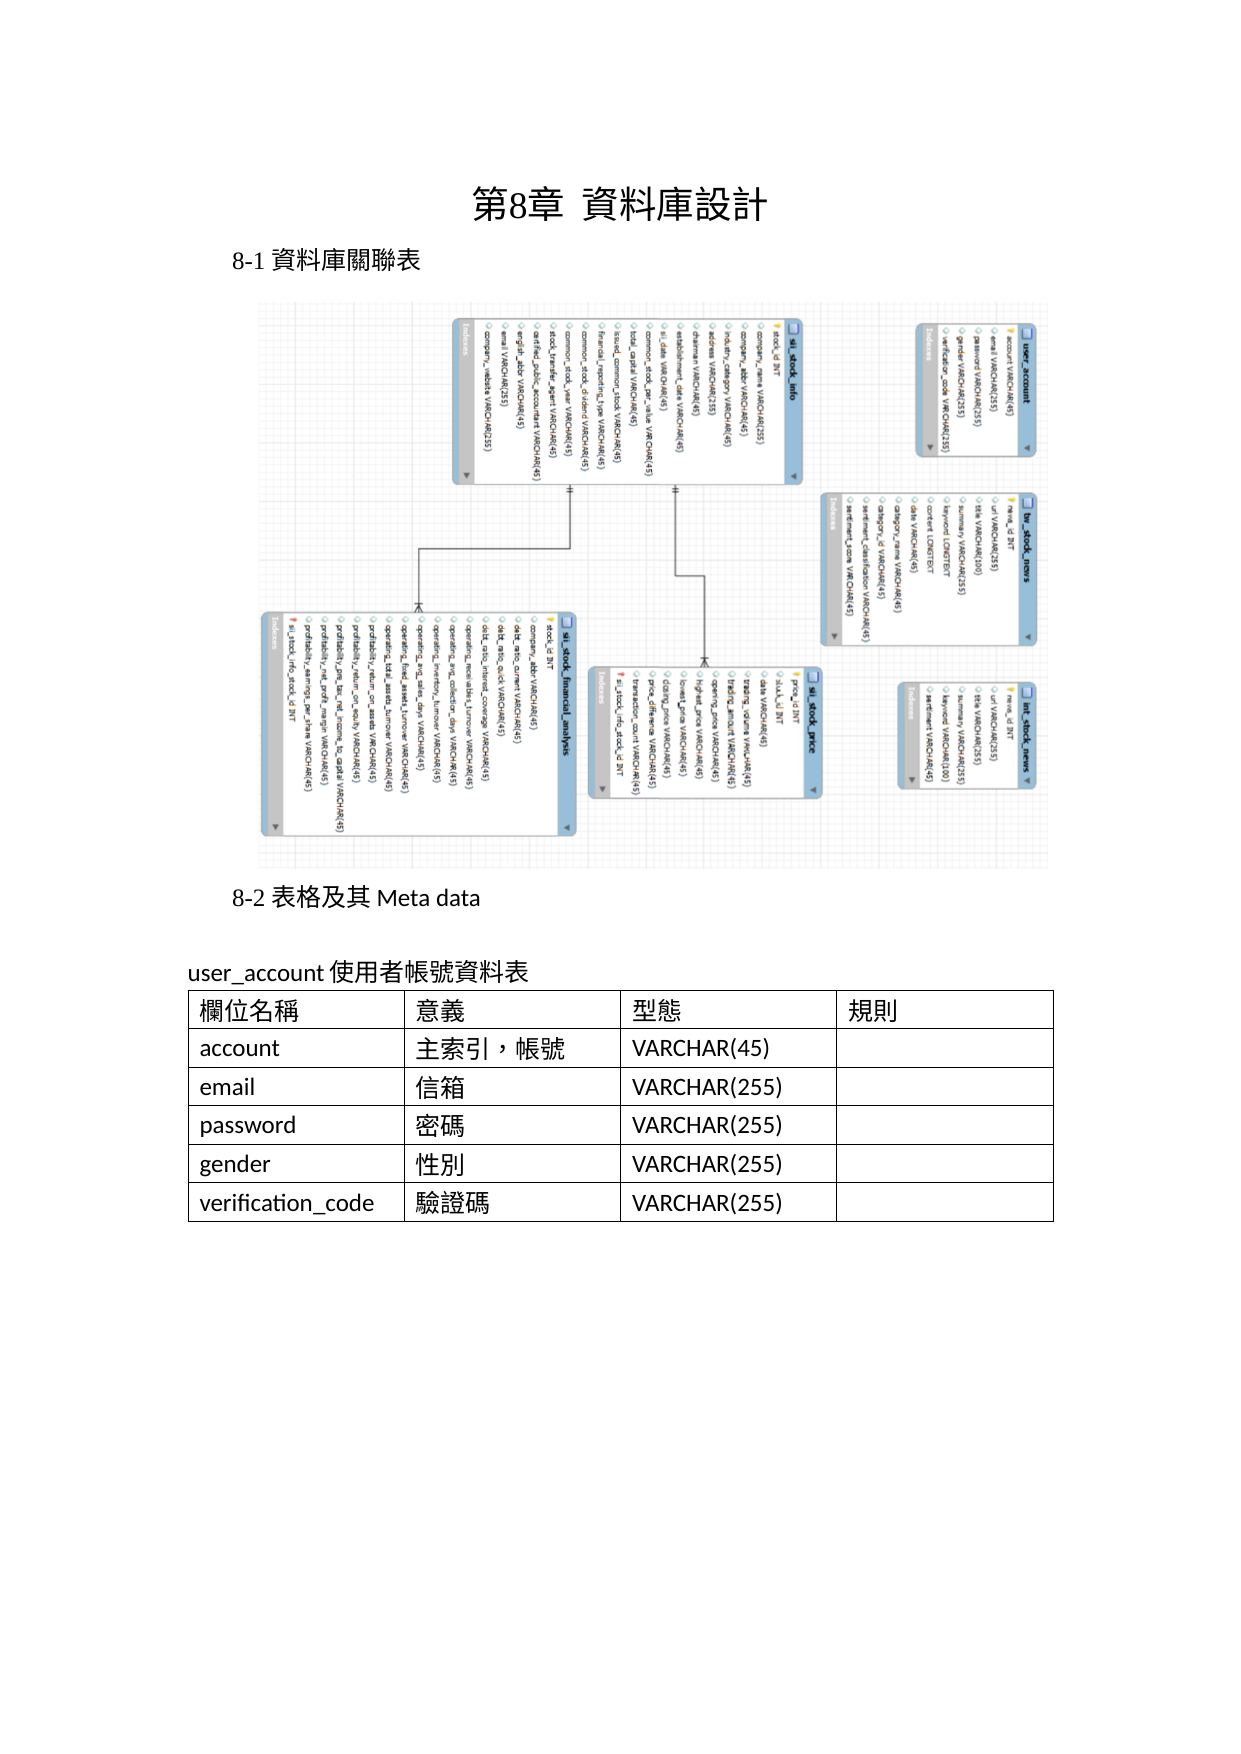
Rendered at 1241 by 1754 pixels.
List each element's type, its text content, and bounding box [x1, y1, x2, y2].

table_cell account [189, 1029, 404, 1067]
table_cell 主索引，帳號 [405, 1029, 620, 1067]
table_cell [837, 1068, 1053, 1105]
table_cell [837, 1183, 1053, 1221]
table_cell password [189, 1106, 404, 1144]
table_header 意義 [405, 991, 620, 1028]
table_header 規則 [837, 991, 1053, 1028]
picture [260, 302, 1048, 869]
subtitle 資料庫設計 [187, 164, 1053, 239]
table_cell 信箱 [405, 1068, 620, 1105]
table_cell [837, 1029, 1053, 1067]
table_cell VARCHAR(255) [621, 1106, 836, 1144]
table_cell [837, 1145, 1053, 1182]
table_cell email [189, 1068, 404, 1105]
table_cell VARCHAR(255) [621, 1183, 836, 1221]
table_cell VARCHAR(255) [621, 1068, 836, 1105]
table_header 欄位名稱 [189, 991, 404, 1028]
table_cell [837, 1106, 1053, 1144]
list 資料庫關聯表 [232, 239, 1053, 277]
table_cell 驗證碼 [405, 1183, 620, 1221]
text user_account使用者帳號資料表 [187, 952, 1053, 989]
table_cell VARCHAR(255) [621, 1145, 836, 1182]
table_cell gender [189, 1145, 404, 1182]
table_cell 性別 [405, 1145, 620, 1182]
table_header 型態 [621, 991, 836, 1028]
table_cell verification_code [189, 1183, 404, 1221]
table_cell VARCHAR(45) [621, 1029, 836, 1067]
table_cell 密碼 [405, 1106, 620, 1144]
